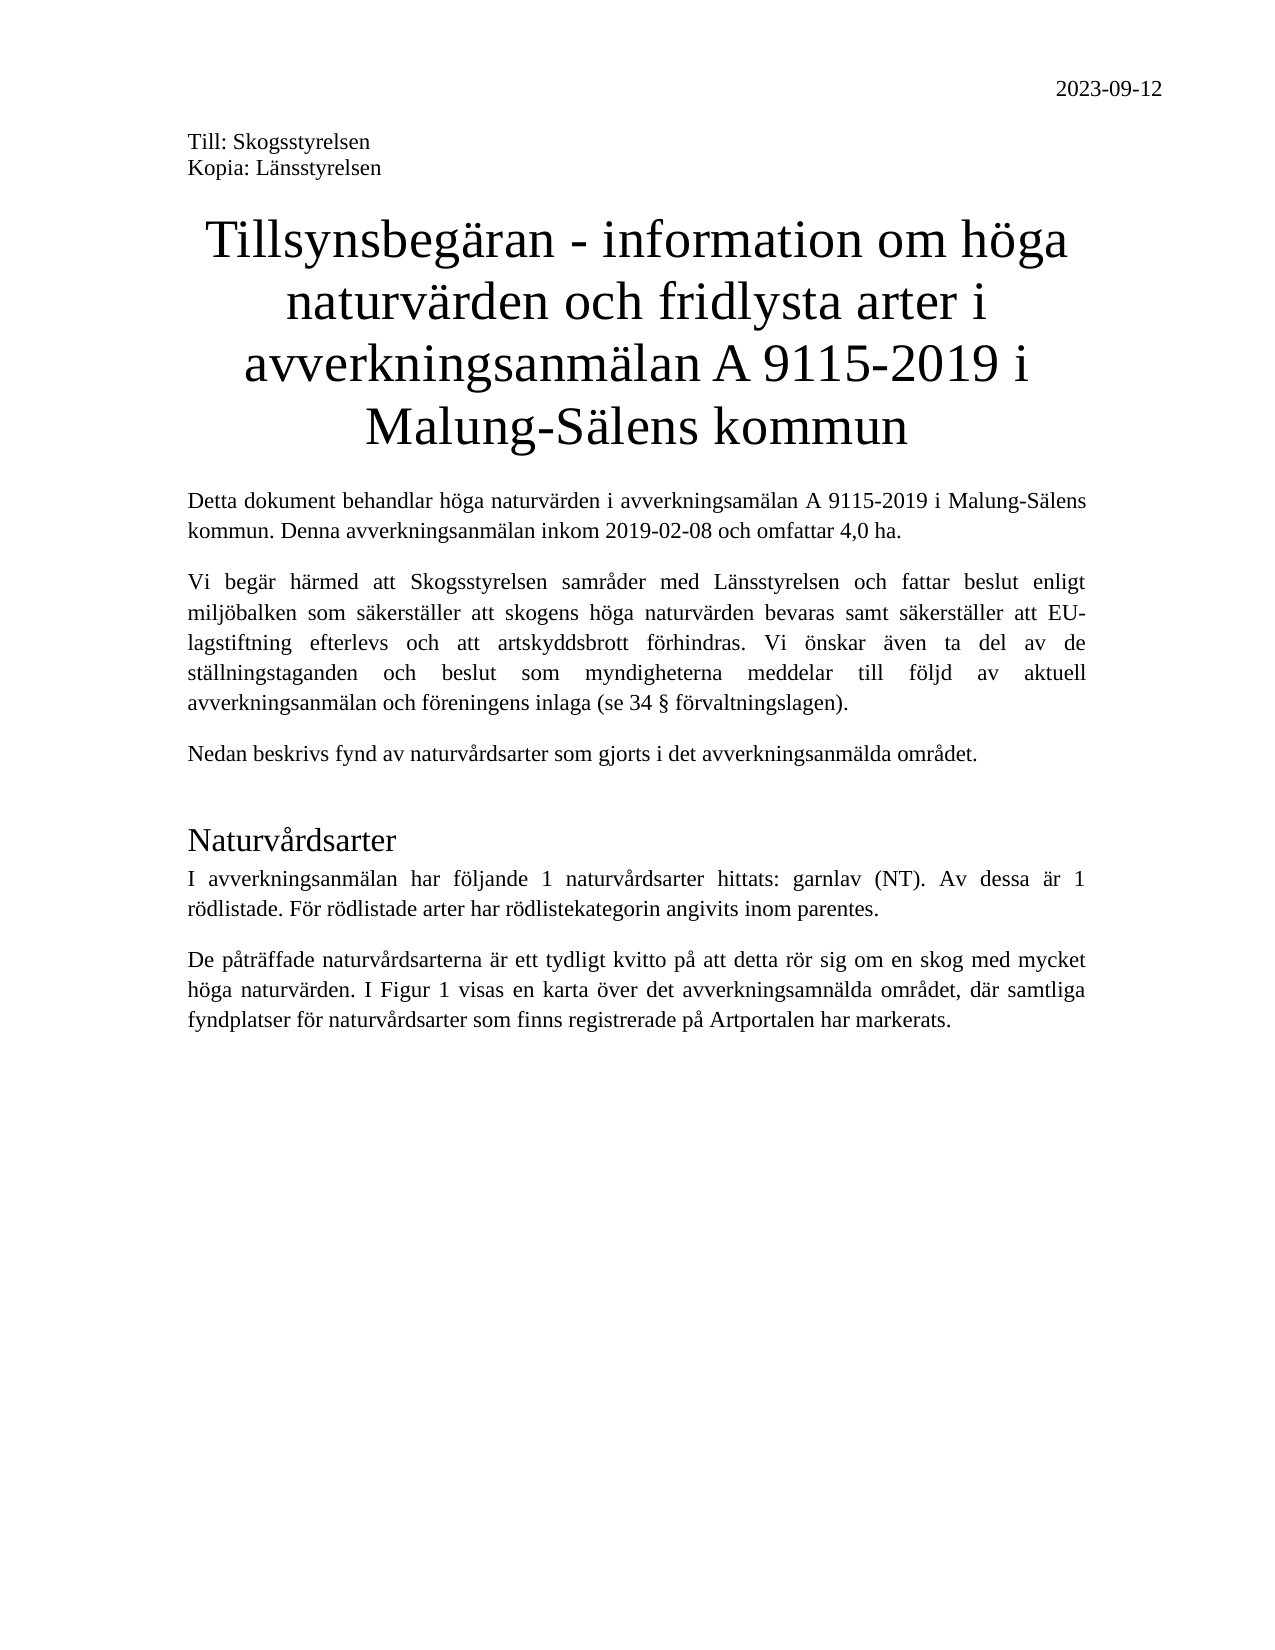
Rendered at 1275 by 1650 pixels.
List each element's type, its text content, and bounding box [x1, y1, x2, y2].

text Nedan beskrivs fynd av naturvårdsarter som gjorts i det avverkningsanmälda området. [187, 740, 1087, 767]
text De påträffade naturvårdsarterna är ett tydligt kvitto på att detta rör sig om en skog med mycket höga naturvärden. I Figur 1 visas en karta över det avverkningsamnälda området, där samtliga fyndplatser för naturvårdsarter som finns registrerade på Artportalen har markerats. [187, 946, 1087, 1033]
title Tillsynsbegäran - information om höga naturvärden och fridlysta arter i avverkningsanmälan A 9115-2019 i Malung-Sälens kommun [187, 207, 1087, 456]
text Vi begär härmed att Skogsstyrelsen samråder med Länsstyrelsen och fattar beslut enligt miljöbalken som säkerställer att skogens höga naturvärden bevaras samt säkerställer att EU-lagstiftning efterlevs och att artskyddsbrott förhindras. Vi önskar även ta del av de ställningstaganden och beslut som myndigheterna meddelar till följd av aktuell avverkningsanmälan och föreningens inlaga (se 34 § förvaltningslagen). [187, 568, 1087, 716]
text Detta dokument behandlar höga naturvärden i avverkningsamälan A 9115-2019 i Malung-Sälens kommun. Denna avverkningsanmälan inkom 2019-02-08 och omfattar 4,0 ha. [187, 487, 1087, 544]
subtitle Naturvårdsarter [187, 821, 1087, 859]
text I avverkningsanmälan har följande 1 naturvårdsarter hittats: garnlav (NT). Av dessa är 1 rödlistade. För rödlistade arter har rödlistekategorin angivits inom parentes. [187, 864, 1087, 921]
